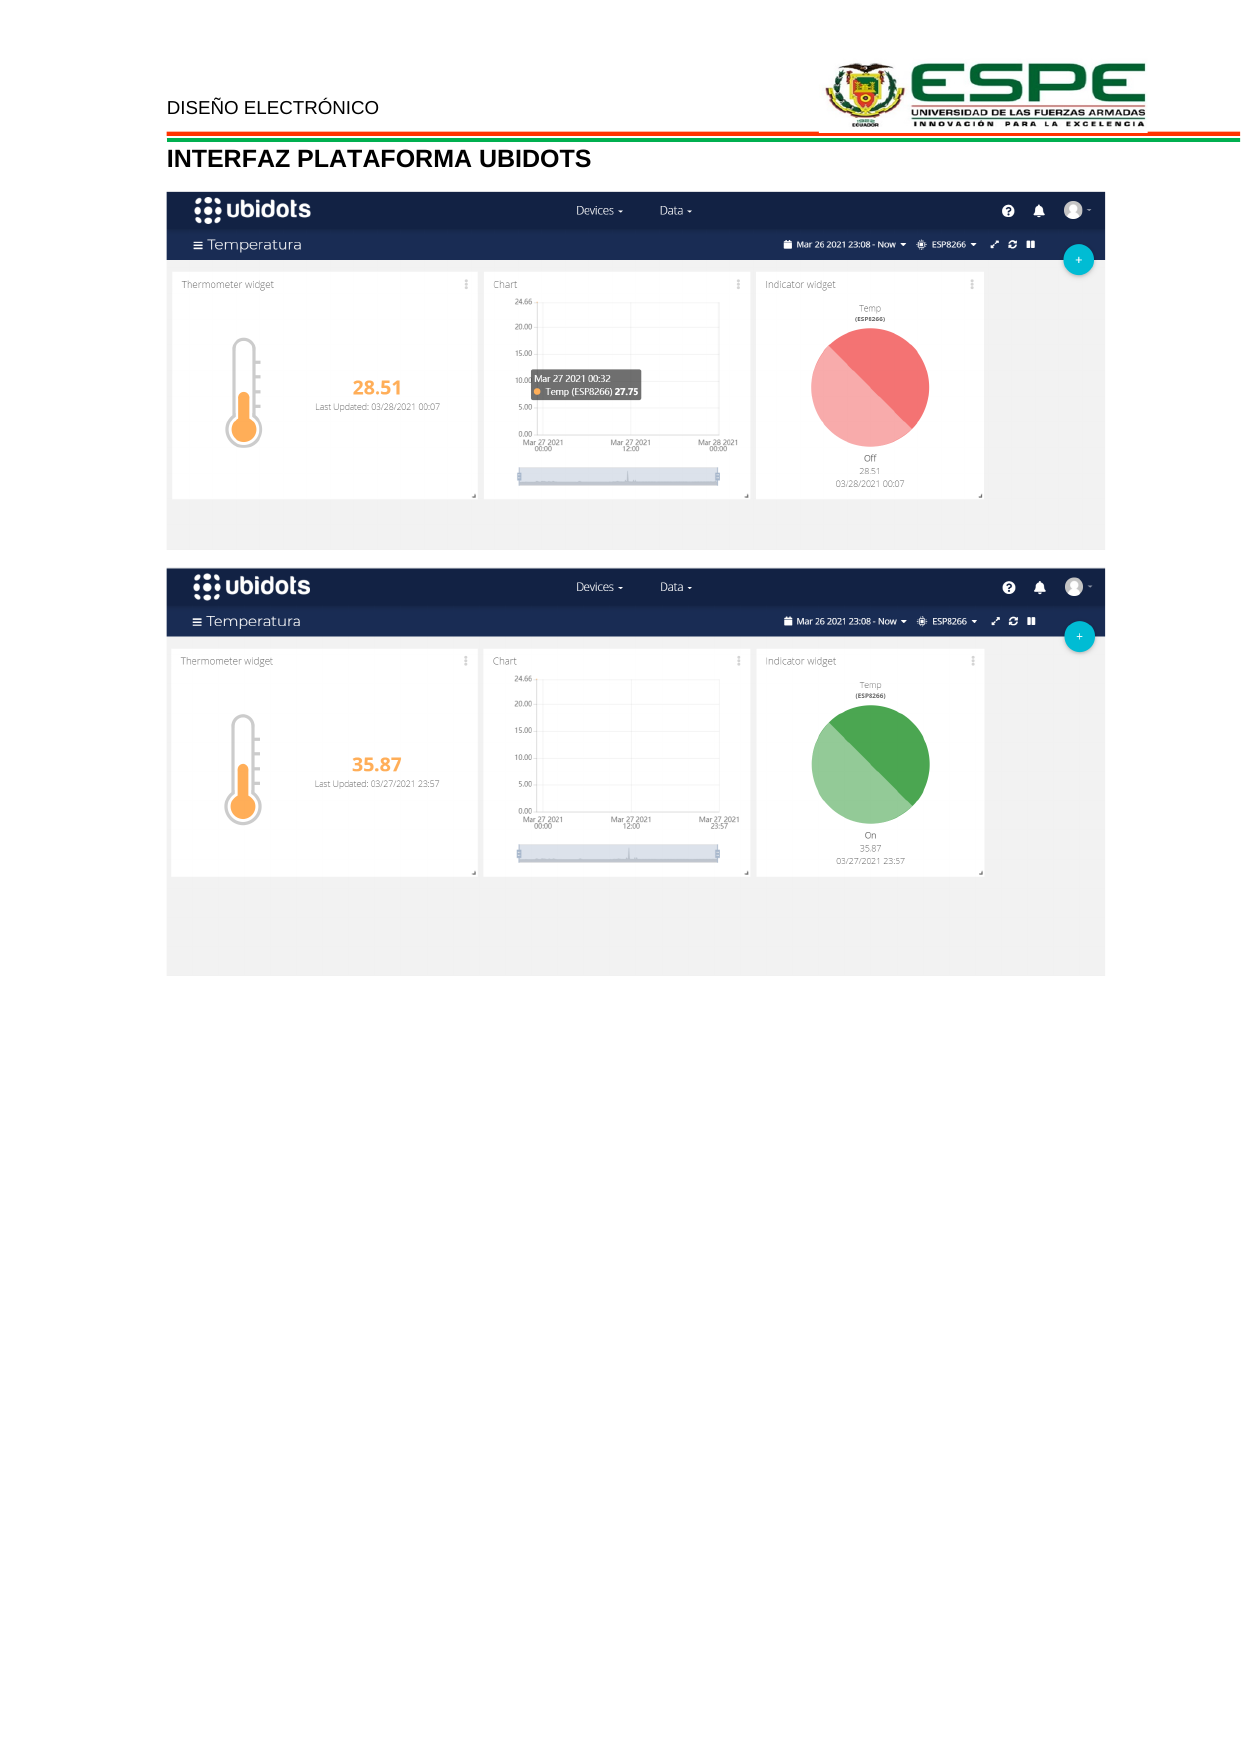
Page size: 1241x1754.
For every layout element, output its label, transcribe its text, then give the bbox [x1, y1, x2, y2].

subtitle INTERFAZ PLATAFORMA UBIDOTS [167, 144, 1105, 173]
picture [166, 567, 1106, 976]
picture [818, 52, 1148, 133]
picture [166, 191, 1106, 550]
